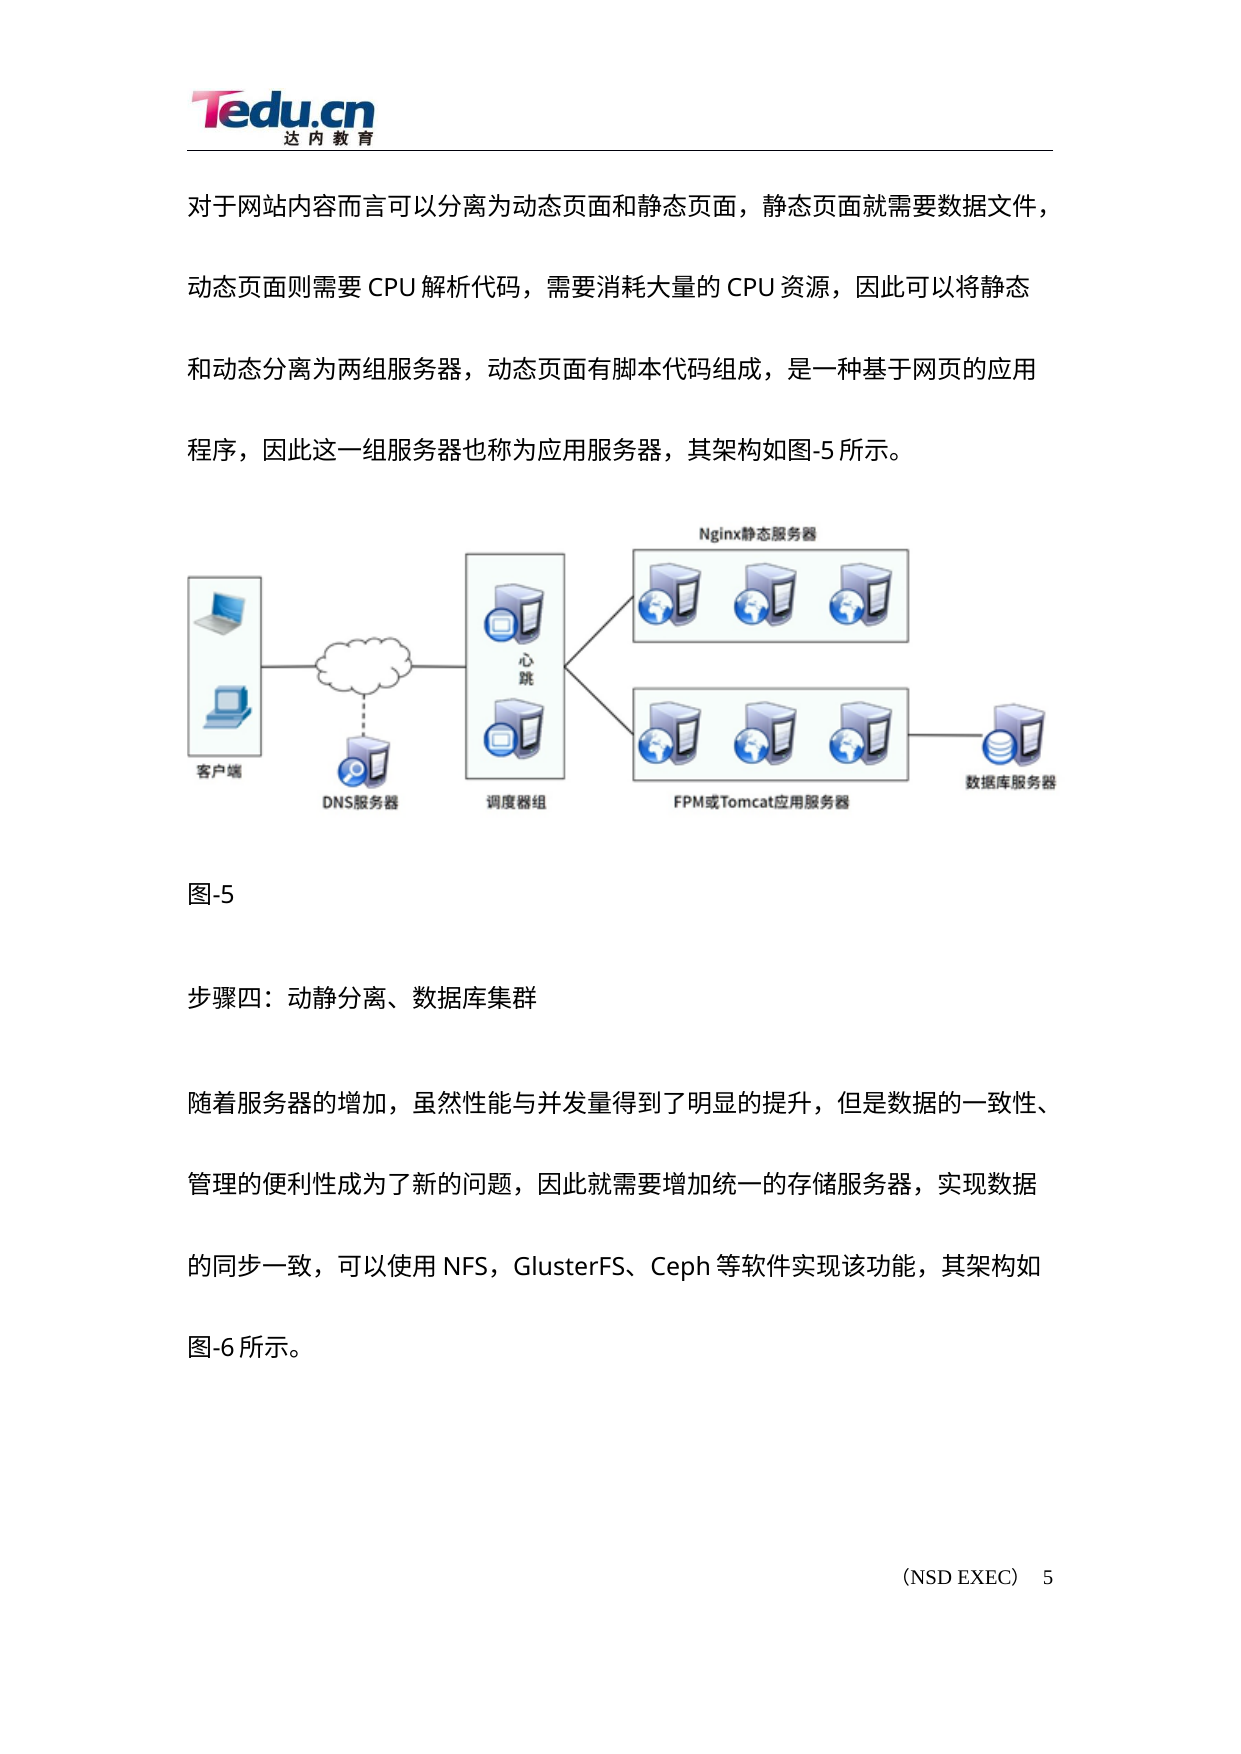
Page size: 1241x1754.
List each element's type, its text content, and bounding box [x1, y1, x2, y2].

picture [187, 521, 1066, 822]
text 步骤四：动静分离、数据库集群 [187, 963, 1053, 1031]
text 随着服务器的增加，虽然性能与并发量得到了明显的提升，但是数据的一致性、管理的便利性成为了新的问题，因此就需要增加统一的存储服务器，实现数据的同步一致，可以使用NFS，GlusterFS、Ceph等软件实现该功能，其架构如图-6所示。 [187, 1067, 1053, 1379]
picture [187, 88, 379, 148]
text 图-5 [187, 859, 1053, 927]
text 对于网站内容而言可以分离为动态页面和静态页面，静态页面就需要数据文件，动态页面则需要CPU解析代码，需要消耗大量的CPU资源，因此可以将静态和动态分离为两组服务器，动态页面有脚本代码组成，是一种基于网页的应用程序，因此这一组服务器也称为应用服务器，其架构如图-5所示。 [187, 170, 1053, 483]
